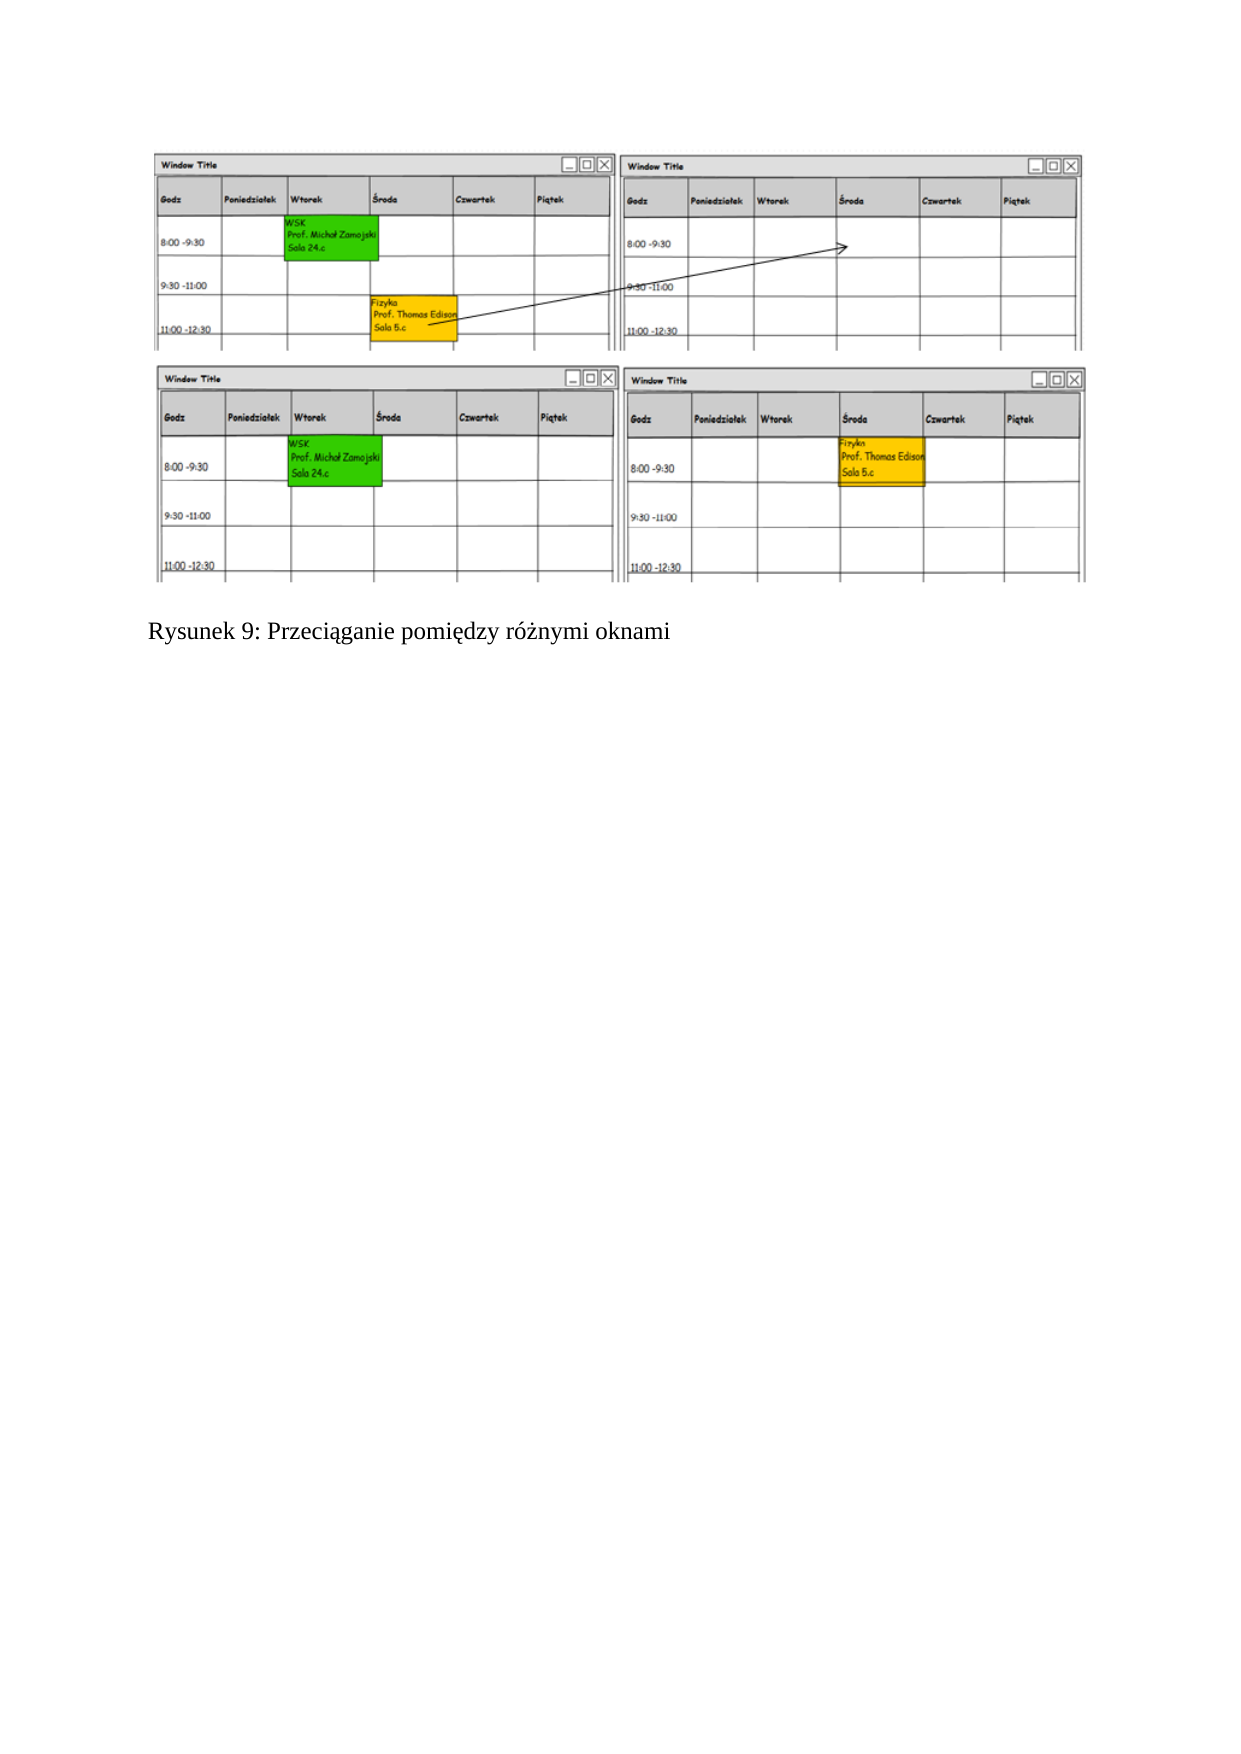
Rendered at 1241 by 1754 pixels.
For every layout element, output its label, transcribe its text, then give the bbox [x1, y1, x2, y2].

picture [147, 147, 1093, 592]
text Rysunek 9: Przeciąganie pomiędzy różnymi oknami [148, 616, 1093, 645]
